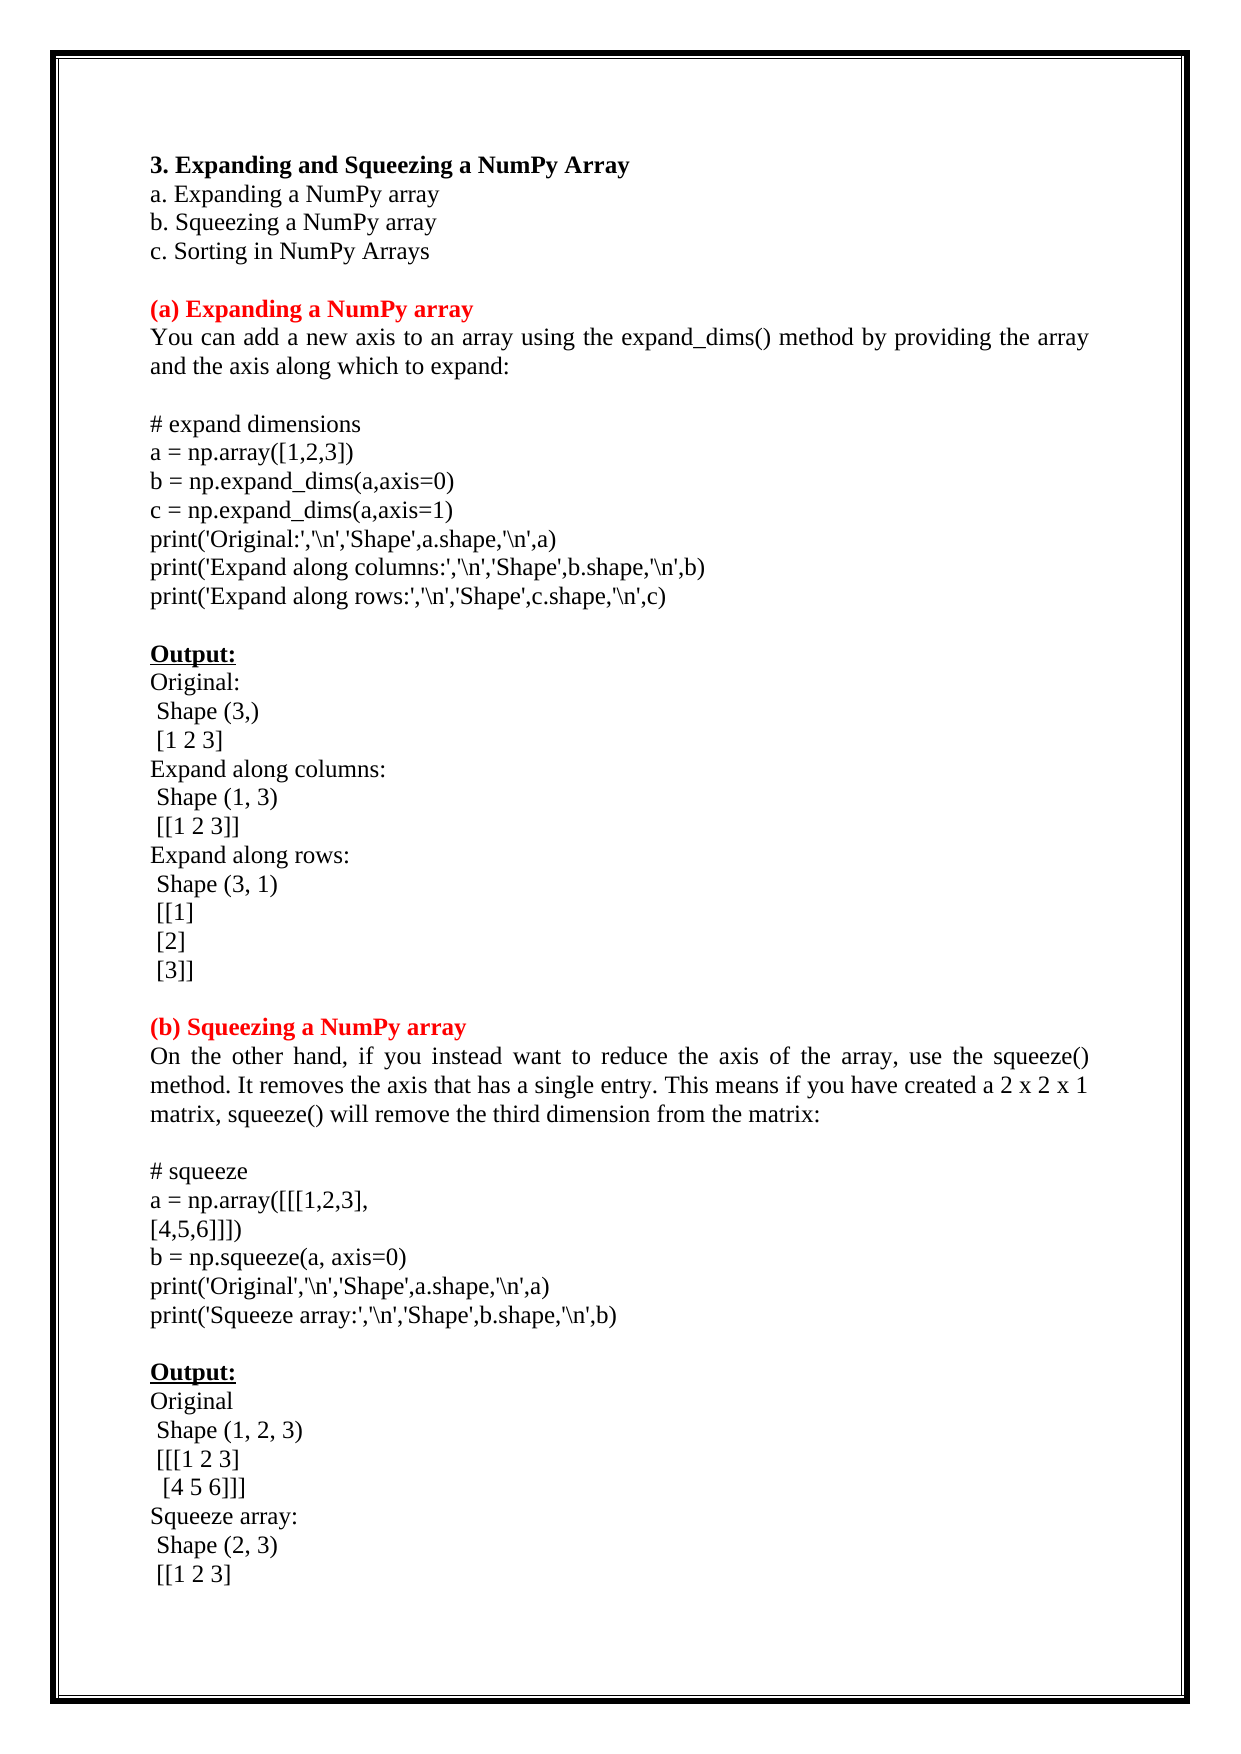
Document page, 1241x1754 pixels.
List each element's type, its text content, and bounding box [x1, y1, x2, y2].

text print('Original:','\n','Shape',a.shape,'\n',a) [150, 524, 1090, 552]
text (a) Expanding a NumPy array [150, 294, 1090, 322]
text Output: [150, 639, 1090, 667]
text print('Expand along rows:','\n','Shape',c.shape,'\n',c) [150, 581, 1090, 610]
text [[1] [150, 897, 1090, 926]
text Expand along rows: [150, 840, 1090, 869]
text (b) Squeezing a NumPy array [150, 1012, 1090, 1041]
text Shape (1, 2, 3) [150, 1415, 1090, 1444]
text a. Expanding a NumPy array [150, 179, 1090, 207]
text Shape (2, 3) [150, 1530, 1090, 1559]
text You can add a new axis to an array using the expand_dims() method by providing the array and the axis along which to expand: [150, 322, 1090, 380]
text c. Sorting in NumPy Arrays [150, 236, 1090, 265]
text [2] [150, 926, 1090, 955]
text print('Squeeze array:','\n','Shape',b.shape,'\n',b) [150, 1300, 1090, 1329]
text Shape (3,) [150, 696, 1090, 725]
text [4,5,6]]]) [150, 1214, 1090, 1242]
text Expand along columns: [150, 754, 1090, 782]
text b = np.squeeze(a, axis=0) [150, 1242, 1090, 1271]
text Original: [150, 667, 1090, 696]
text a = np.array([[[1,2,3], [150, 1185, 1090, 1214]
text b. Squeezing a NumPy array [150, 207, 1090, 236]
text print('Original','\n','Shape',a.shape,'\n',a) [150, 1271, 1090, 1300]
text b = np.expand_dims(a,axis=0) [150, 466, 1090, 495]
text # expand dimensions [150, 409, 1090, 437]
text print('Expand along columns:','\n','Shape',b.shape,'\n',b) [150, 552, 1090, 581]
text c = np.expand_dims(a,axis=1) [150, 495, 1090, 524]
text [[1 2 3]] [150, 811, 1090, 840]
text Original [150, 1386, 1090, 1415]
text [1 2 3] [150, 725, 1090, 754]
text [[[1 2 3] [150, 1444, 1090, 1472]
text On the other hand, if you instead want to reduce the axis of the array, use the squeeze() method. It removes the axis that has a single entry. This means if you have created a 2 x 2 x 1 matrix, squeeze() will remove the third dimension from the matrix: [150, 1041, 1090, 1127]
text Shape (1, 3) [150, 782, 1090, 811]
text [[1 2 3] [150, 1559, 1090, 1587]
text [3]] [150, 955, 1090, 984]
text Squeeze array: [150, 1501, 1090, 1530]
text Shape (3, 1) [150, 869, 1090, 897]
text 3. Expanding and Squeezing a NumPy Array [150, 150, 1090, 179]
text # squeeze [150, 1156, 1090, 1185]
text a = np.array([1,2,3]) [150, 437, 1090, 466]
text [4 5 6]]] [150, 1472, 1090, 1501]
text Output: [150, 1357, 1090, 1386]
